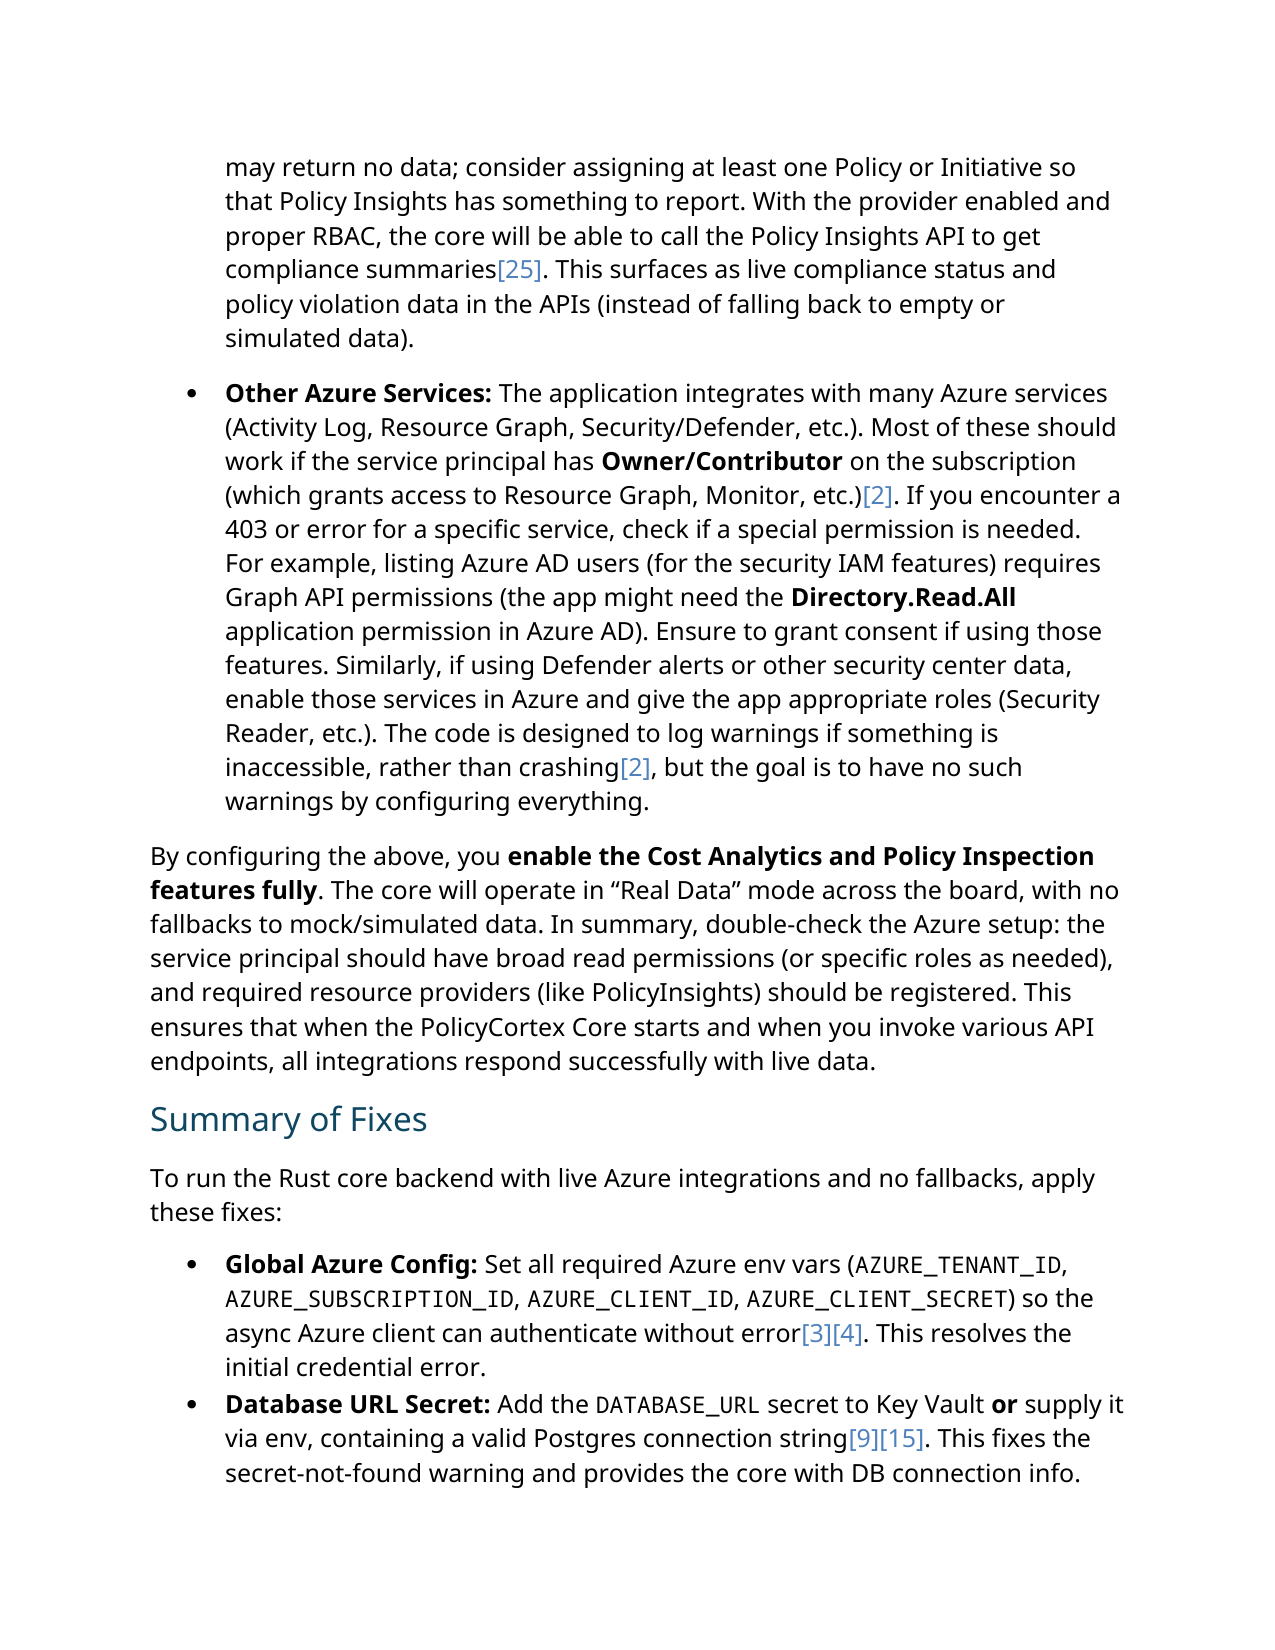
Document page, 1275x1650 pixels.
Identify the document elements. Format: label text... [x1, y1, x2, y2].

list Global Azure Config: Set all required Azure env vars (AZURE_TENANT_ID, AZURE_SUBSCRIPTION_ID, AZURE_CLIENT_ID, AZURE_CLIENT_SECRET) so the async Azure client can authenticate without error[3][4]. This resolves the initial credential error. [187, 1247, 1125, 1383]
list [187, 150, 1125, 354]
list Other Azure Services: The application integrates with many Azure services (Activity Log, Resource Graph, Security/Defender, etc.). Most of these should work if the service principal has Owner/Contributor on the subscription (which grants access to Resource Graph, Monitor, etc.)[2]. If you encounter a 403 or error for a specific service, check if a special permission is needed. For example, listing Azure AD users (for the security IAM features) requires Graph API permissions (the app might need the Directory.Read.All application permission in Azure AD). Ensure to grant consent if using those features. Similarly, if using Defender alerts or other security center data, enable those services in Azure and give the app appropriate roles (Security Reader, etc.). The code is designed to log warnings if something is inaccessible, rather than crashing[2], but the goal is to have no such warnings by configuring everything. [187, 375, 1125, 818]
text To run the Rust core backend with live Azure integrations and no fallbacks, apply these fixes: [150, 1160, 1125, 1228]
list Database URL Secret: Add the DATABASE_URL secret to Key Vault or supply it via env, containing a valid Postgres connection string[9][15]. This fixes the secret-not-found warning and provides the core with DB connection info. [187, 1387, 1125, 1489]
subtitle Summary of Fixes [150, 1096, 1125, 1141]
text By configuring the above, you enable the Cost Analytics and Policy Inspection features fully. The core will operate in “Real Data” mode across the board, with no fallbacks to mock/simulated data. In summary, double-check the Azure setup: the service principal should have broad read permissions (or specific roles as needed), and required resource providers (like PolicyInsights) should be registered. This ensures that when the PolicyCortex Core starts and when you invoke various API endpoints, all integrations respond successfully with live data. [150, 839, 1125, 1077]
